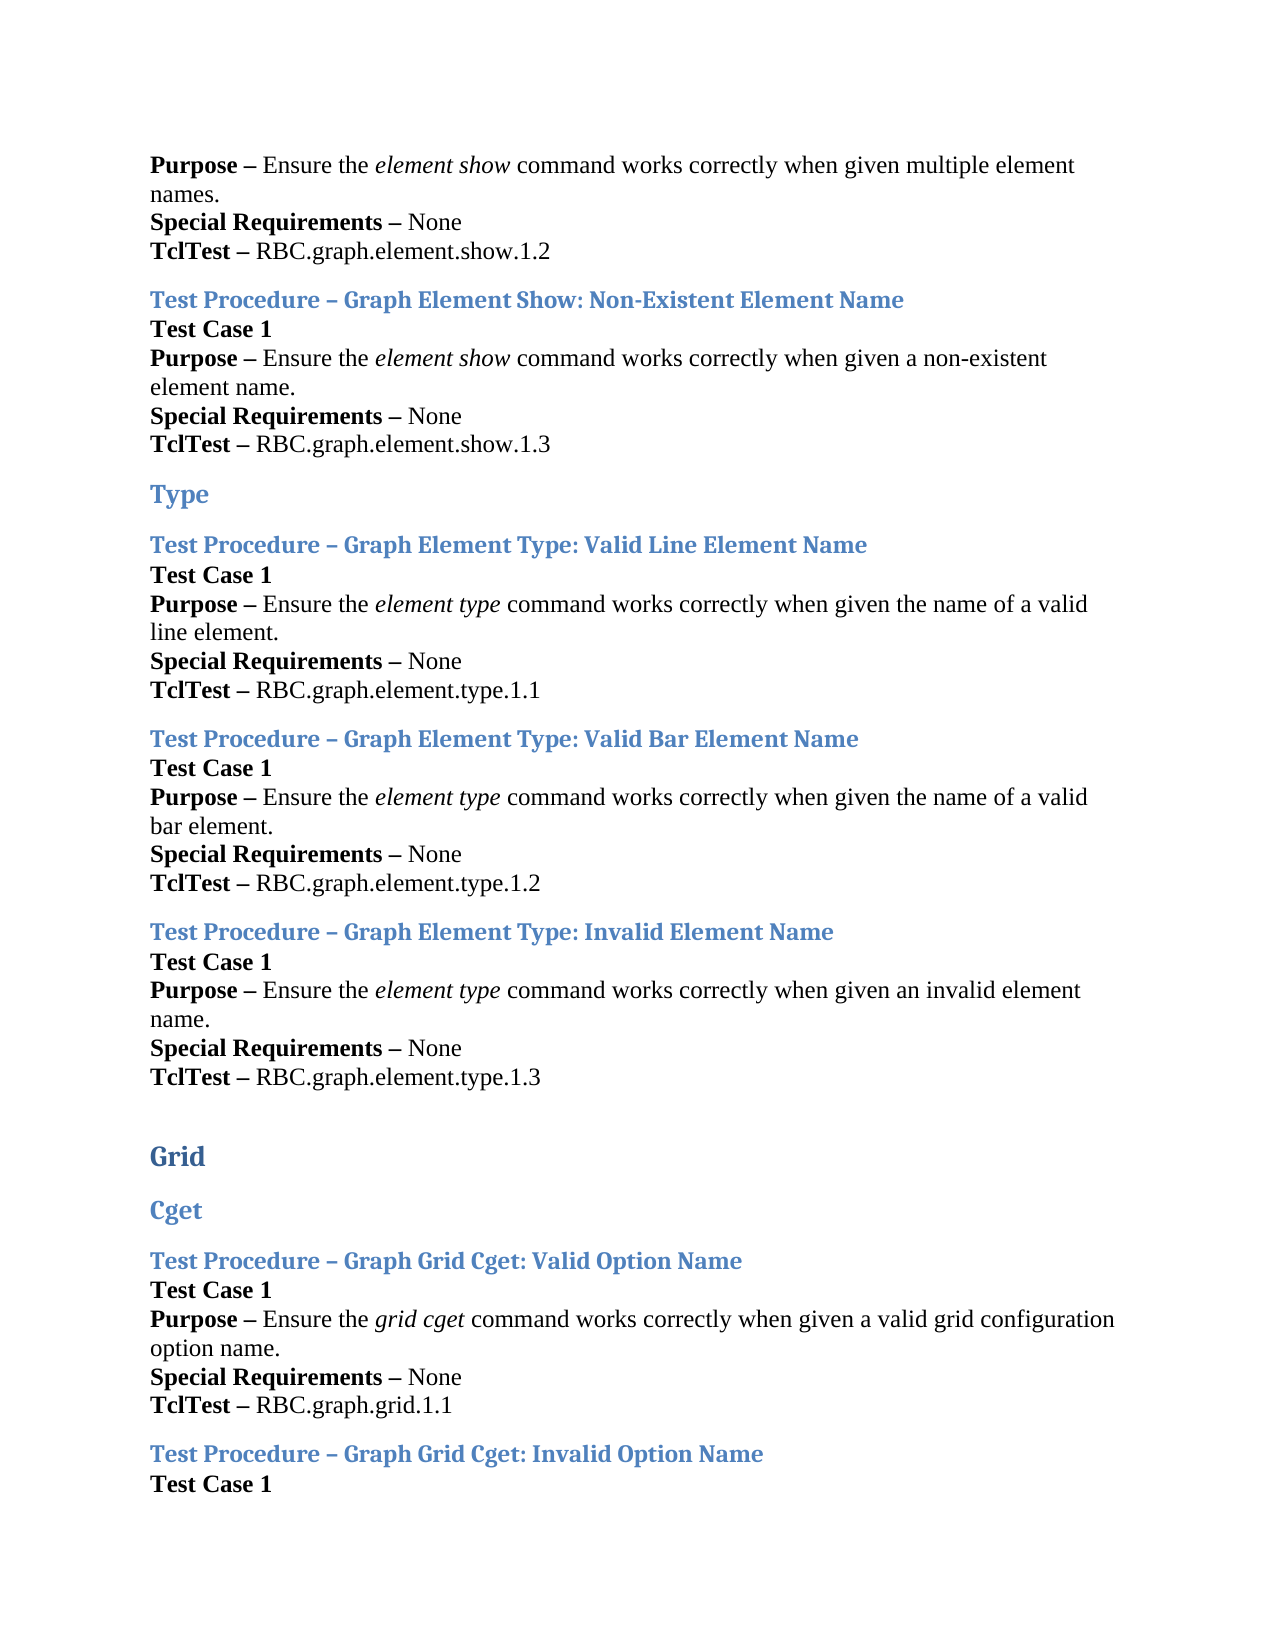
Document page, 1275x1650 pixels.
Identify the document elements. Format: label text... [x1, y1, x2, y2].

text Purpose – Ensure the element type command works correctly when given the name of a valid bar element. [150, 782, 1125, 839]
text Special Requirements – None [150, 207, 1125, 236]
subtitle Test Procedure – Graph Element Type: Invalid Element Name [150, 918, 1125, 947]
text Test Case 1 [150, 1275, 1125, 1304]
text Special Requirements – None [150, 839, 1125, 868]
subtitle Test Procedure – Graph Element Show: Non-Existent Element Name [150, 286, 1125, 314]
text TclTest – RBC.graph.element.type.1.1 [150, 675, 1125, 704]
subtitle Test Procedure – Graph Grid Cget: Valid Option Name [150, 1247, 1125, 1275]
text Purpose – Ensure the element show command works correctly when given a non-existent element name. [150, 343, 1125, 401]
text Test Case 1 [150, 1469, 1125, 1497]
text TclTest – RBC.graph.grid.1.1 [150, 1390, 1125, 1419]
text Purpose – Ensure the element show command works correctly when given multiple element names. [150, 150, 1125, 207]
text Test Case 1 [150, 753, 1125, 782]
text Special Requirements – None [150, 401, 1125, 429]
text TclTest – RBC.graph.element.type.1.3 [150, 1062, 1125, 1090]
text TclTest – RBC.graph.element.show.1.2 [150, 236, 1125, 265]
text Special Requirements – None [150, 1362, 1125, 1390]
text Special Requirements – None [150, 1033, 1125, 1062]
text TclTest – RBC.graph.element.type.1.2 [150, 868, 1125, 897]
text Test Case 1 [150, 947, 1125, 975]
text Special Requirements – None [150, 646, 1125, 675]
text Test Case 1 [150, 560, 1125, 589]
text Test Case 1 [150, 314, 1125, 343]
subtitle Cget [150, 1195, 1125, 1226]
text Purpose – Ensure the element type command works correctly when given an invalid element name. [150, 975, 1125, 1033]
text Purpose – Ensure the element type command works correctly when given the name of a valid line element. [150, 589, 1125, 646]
subtitle Test Procedure – Graph Element Type: Valid Line Element Name [150, 531, 1125, 560]
subtitle Grid [150, 1140, 1125, 1174]
subtitle Test Procedure – Graph Element Type: Valid Bar Element Name [150, 724, 1125, 753]
text TclTest – RBC.graph.element.show.1.3 [150, 429, 1125, 458]
text Purpose – Ensure the grid cget command works correctly when given a valid grid configuration option name. [150, 1304, 1125, 1362]
subtitle Test Procedure – Graph Grid Cget: Invalid Option Name [150, 1440, 1125, 1469]
subtitle Type [150, 479, 1125, 510]
